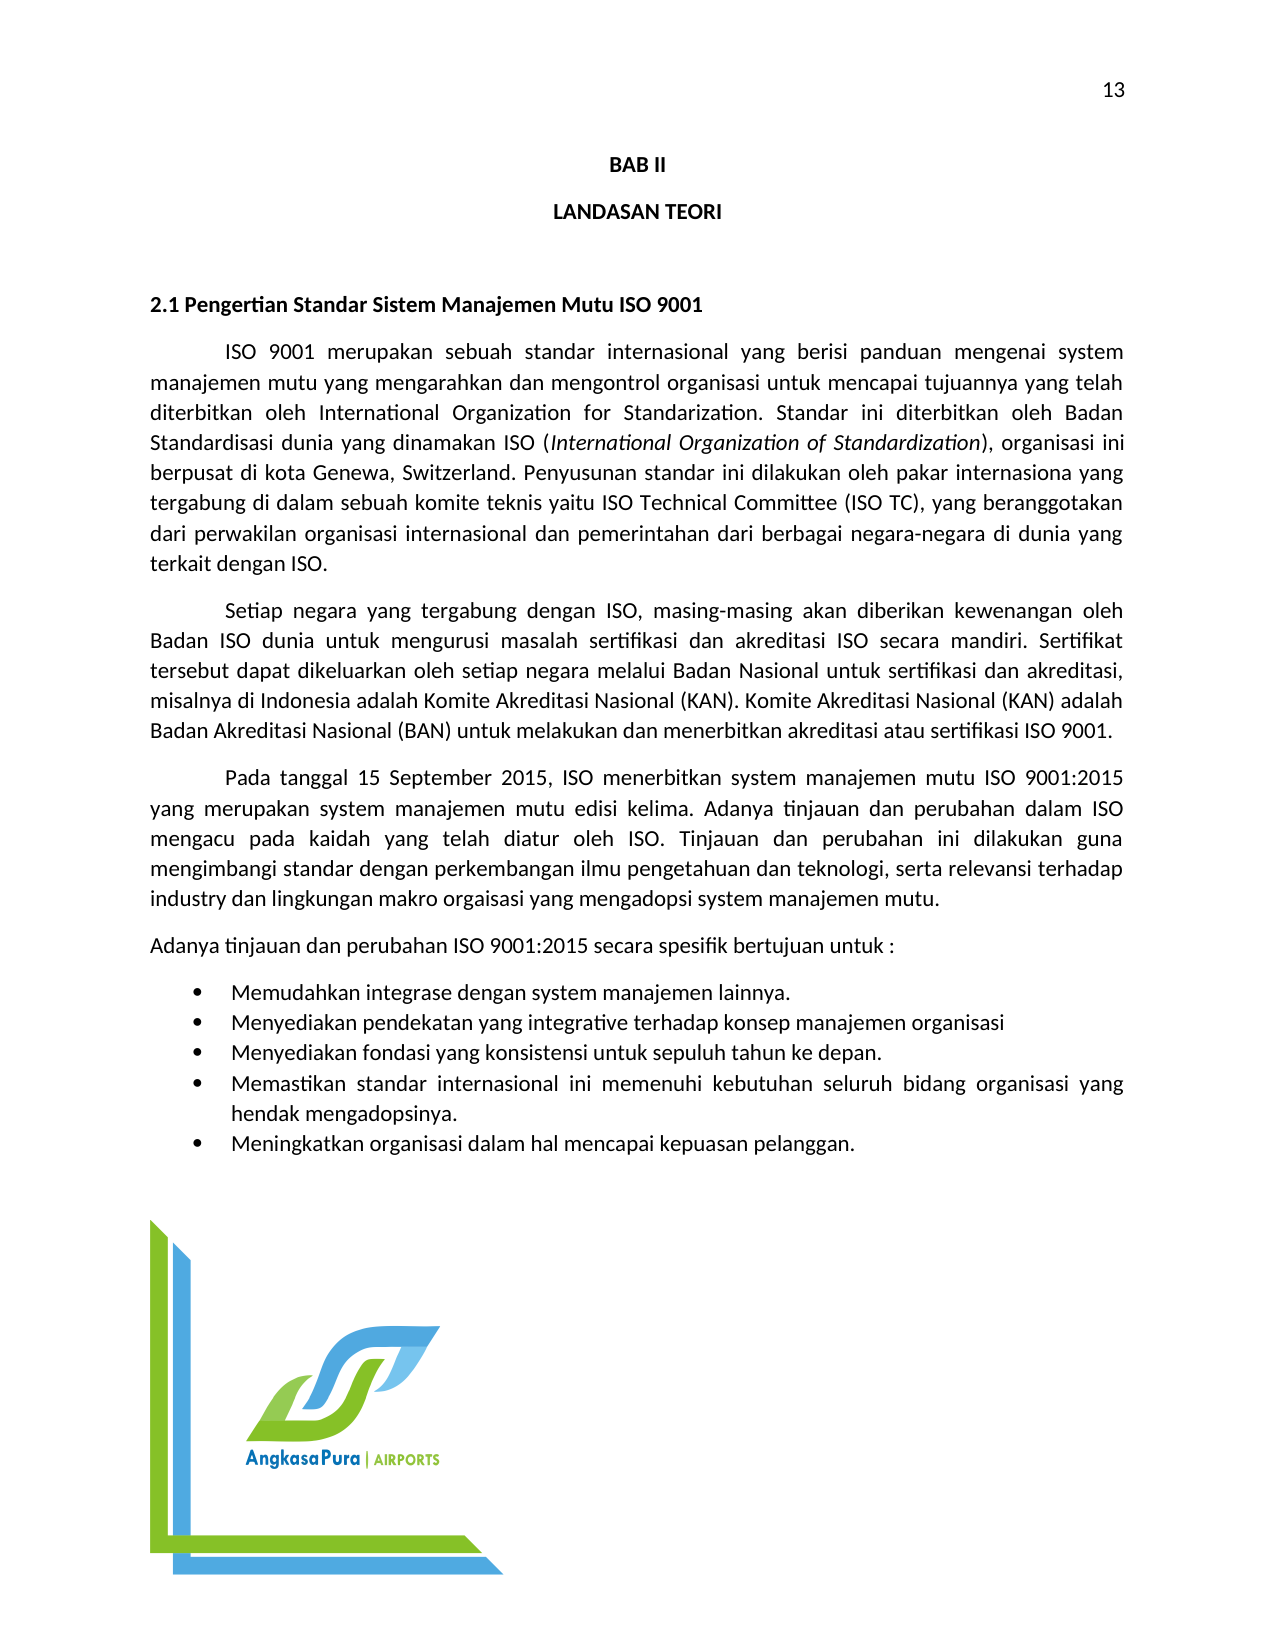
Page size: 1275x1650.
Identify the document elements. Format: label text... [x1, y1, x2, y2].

list Memastikan standar internasional ini memenuhi kebutuhan seluruh bidang organisasi yang hendak mengadopsinya. [193, 1069, 1125, 1127]
text Pada tanggal 15 September 2015, ISO menerbitkan system manajemen mutu ISO 9001:2015 yang merupakan system manajemen mutu edisi kelima. Adanya tinjauan dan perubahan dalam ISO mengacu pada kaidah yang telah diatur oleh ISO. Tinjauan dan perubahan ini dilakukan guna mengimbangi standar dengan perkembangan ilmu pengetahuan dan teknologi, serta relevansi terhadap industry dan lingkungan makro orgaisasi yang mengadopsi system manajemen mutu. [150, 763, 1125, 912]
list Meningkatkan organisasi dalam hal mencapai kepuasan pelanggan. [193, 1129, 1125, 1157]
text ISO 9001 merupakan sebuah standar internasional yang berisi panduan mengenai system manajemen mutu yang mengarahkan dan mengontrol organisasi untuk mencapai tujuannya yang telah diterbitkan oleh International Organization for Standarization. Standar ini diterbitkan oleh Badan Standardisasi dunia yang dinamakan ISO (International Organization of Standardization), organisasi ini berpusat di kota Genewa, Switzerland. Penyusunan standar ini dilakukan oleh pakar internasiona yang tergabung di dalam sebuah komite teknis yaitu ISO Technical Committee (ISO TC), yang beranggotakan dari perwakilan organisasi internasional dan pemerintahan dari berbagai negara-negara di dunia yang terkait dengan ISO. [150, 337, 1125, 577]
list Menyediakan pendekatan yang integrative terhadap konsep manajemen organisasi [193, 1008, 1125, 1036]
text BAB II [150, 150, 1125, 178]
list Menyediakan fondasi yang konsistensi untuk sepuluh tahun ke depan. [193, 1038, 1125, 1067]
picture [150, 1220, 504, 1575]
text Setiap negara yang tergabung dengan ISO, masing-masing akan diberikan kewenangan oleh Badan ISO dunia untuk mengurusi masalah sertifikasi dan akreditasi ISO secara mandiri. Sertifikat tersebut dapat dikeluarkan oleh setiap negara melalui Badan Nasional untuk sertifikasi dan akreditasi, misalnya di Indonesia adalah Komite Akreditasi Nasional (KAN). Komite Akreditasi Nasional (KAN) adalah Badan Akreditasi Nasional (BAN) untuk melakukan dan menerbitkan akreditasi atau sertifikasi ISO 9001. [150, 596, 1125, 745]
list Memudahkan integrase dengan system manajemen lainnya. [193, 978, 1125, 1006]
text Adanya tinjauan dan perubahan ISO 9001:2015 secara spesifik bertujuan untuk : [150, 931, 1125, 959]
text LANDASAN TEORI [150, 197, 1125, 225]
text 2.1 Pengertian Standar Sistem Manajemen Mutu ISO 9001 [150, 291, 1125, 319]
